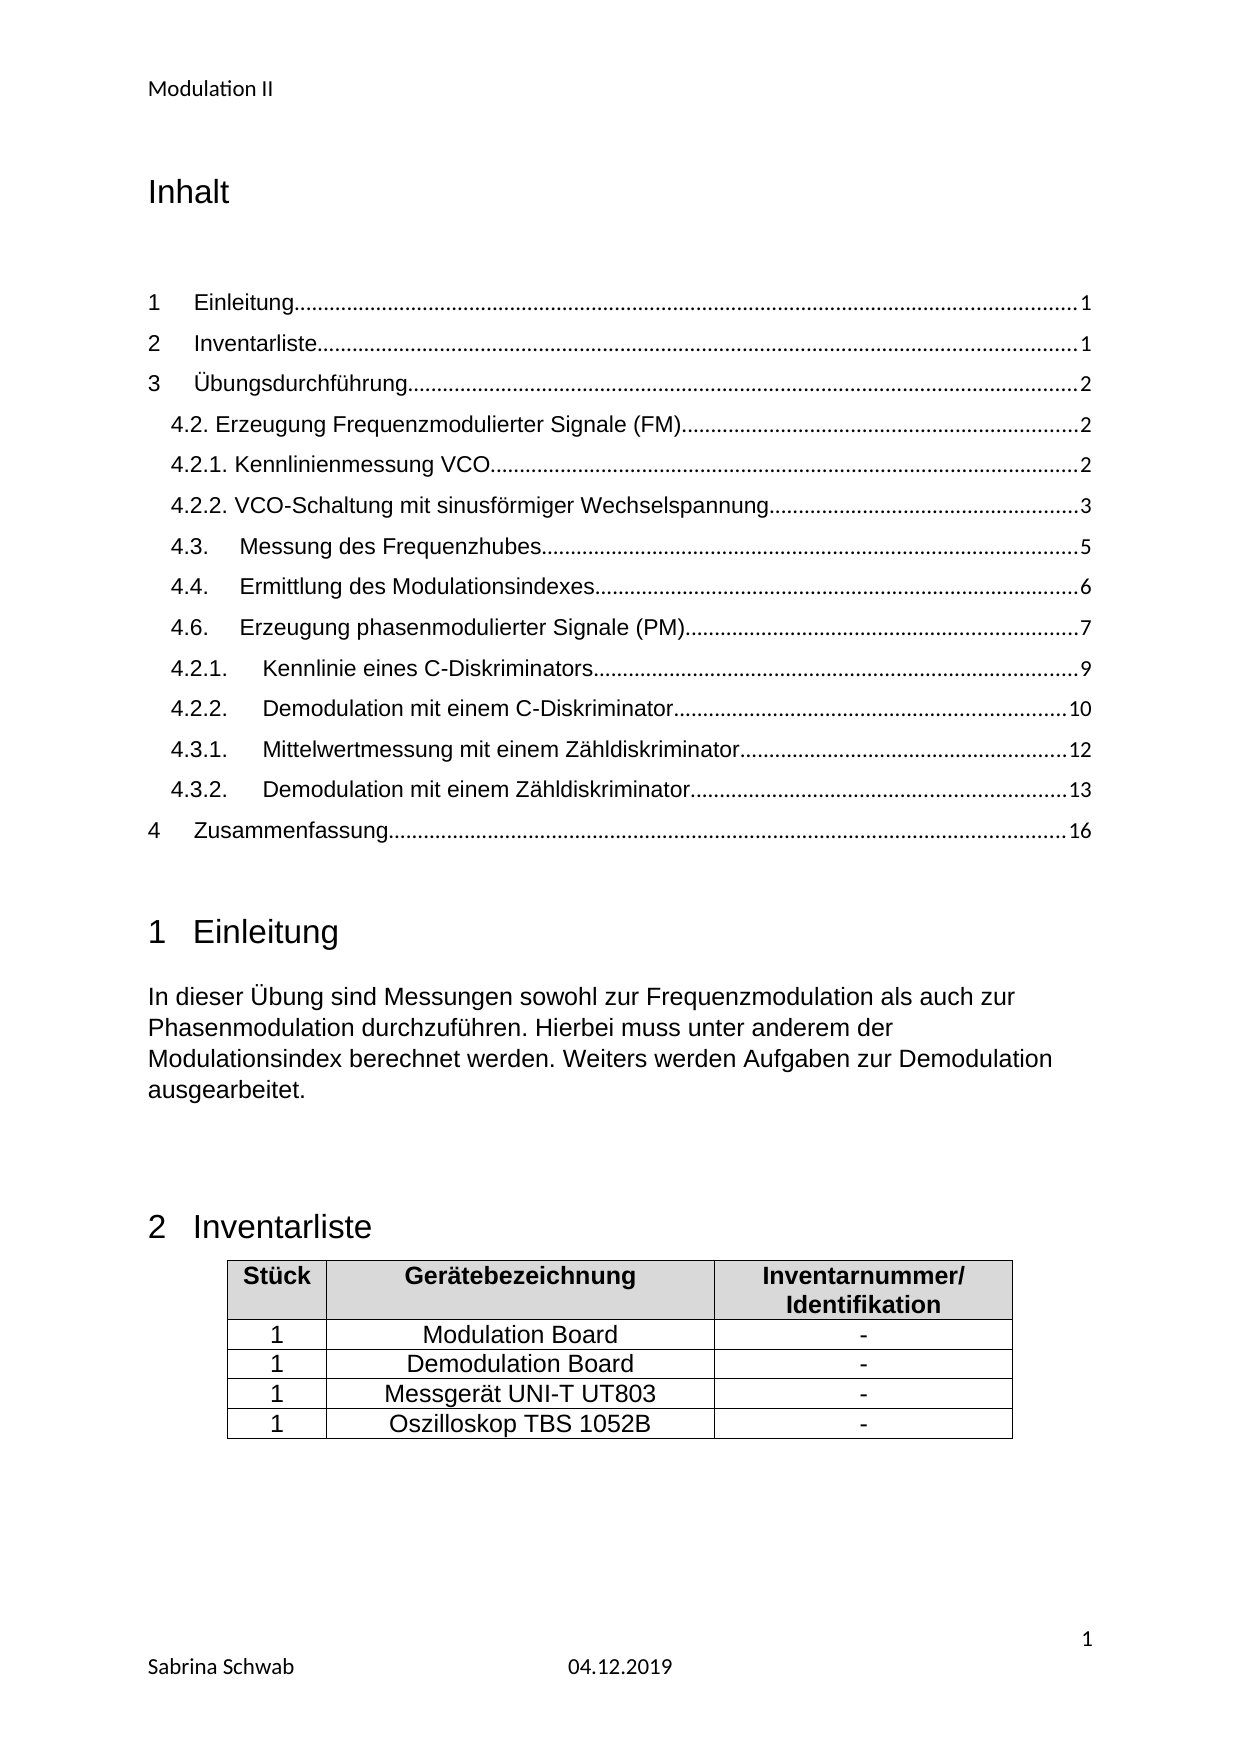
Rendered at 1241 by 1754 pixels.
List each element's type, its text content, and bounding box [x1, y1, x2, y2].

table_cell 1 [228, 1320, 326, 1348]
subtitle Einleitung [148, 912, 1093, 950]
table_cell Messgerät UNI-T UT803 [327, 1379, 714, 1408]
table_cell - [715, 1409, 1012, 1438]
text In dieser Übung sind Messungen sowohl zur Frequenzmodulation als auch zur Phasenmodulation durchzuführen. Hierbei muss unter anderem der Modulationsindex berechnet werden. Weiters werden Aufgaben zur Demodulation ausgearbeitet. [148, 982, 1093, 1134]
table_cell 1 [228, 1409, 326, 1438]
table_header Stück [228, 1261, 326, 1319]
table_cell 1 [228, 1379, 326, 1408]
table_cell Demodulation Board [327, 1350, 714, 1378]
subtitle Inventarliste [148, 1207, 1093, 1245]
table_cell Oszilloskop TBS 1052B [327, 1409, 714, 1438]
subtitle Inhalt [148, 173, 1093, 211]
table_header Inventarnummer/Identifikation [715, 1261, 1012, 1319]
table_header Gerätebezeichnung [327, 1261, 714, 1319]
table_cell - [715, 1320, 1012, 1348]
table_cell - [715, 1350, 1012, 1378]
table_cell - [715, 1379, 1012, 1408]
table_cell Modulation Board [327, 1320, 714, 1348]
table_cell 1 [228, 1350, 326, 1378]
